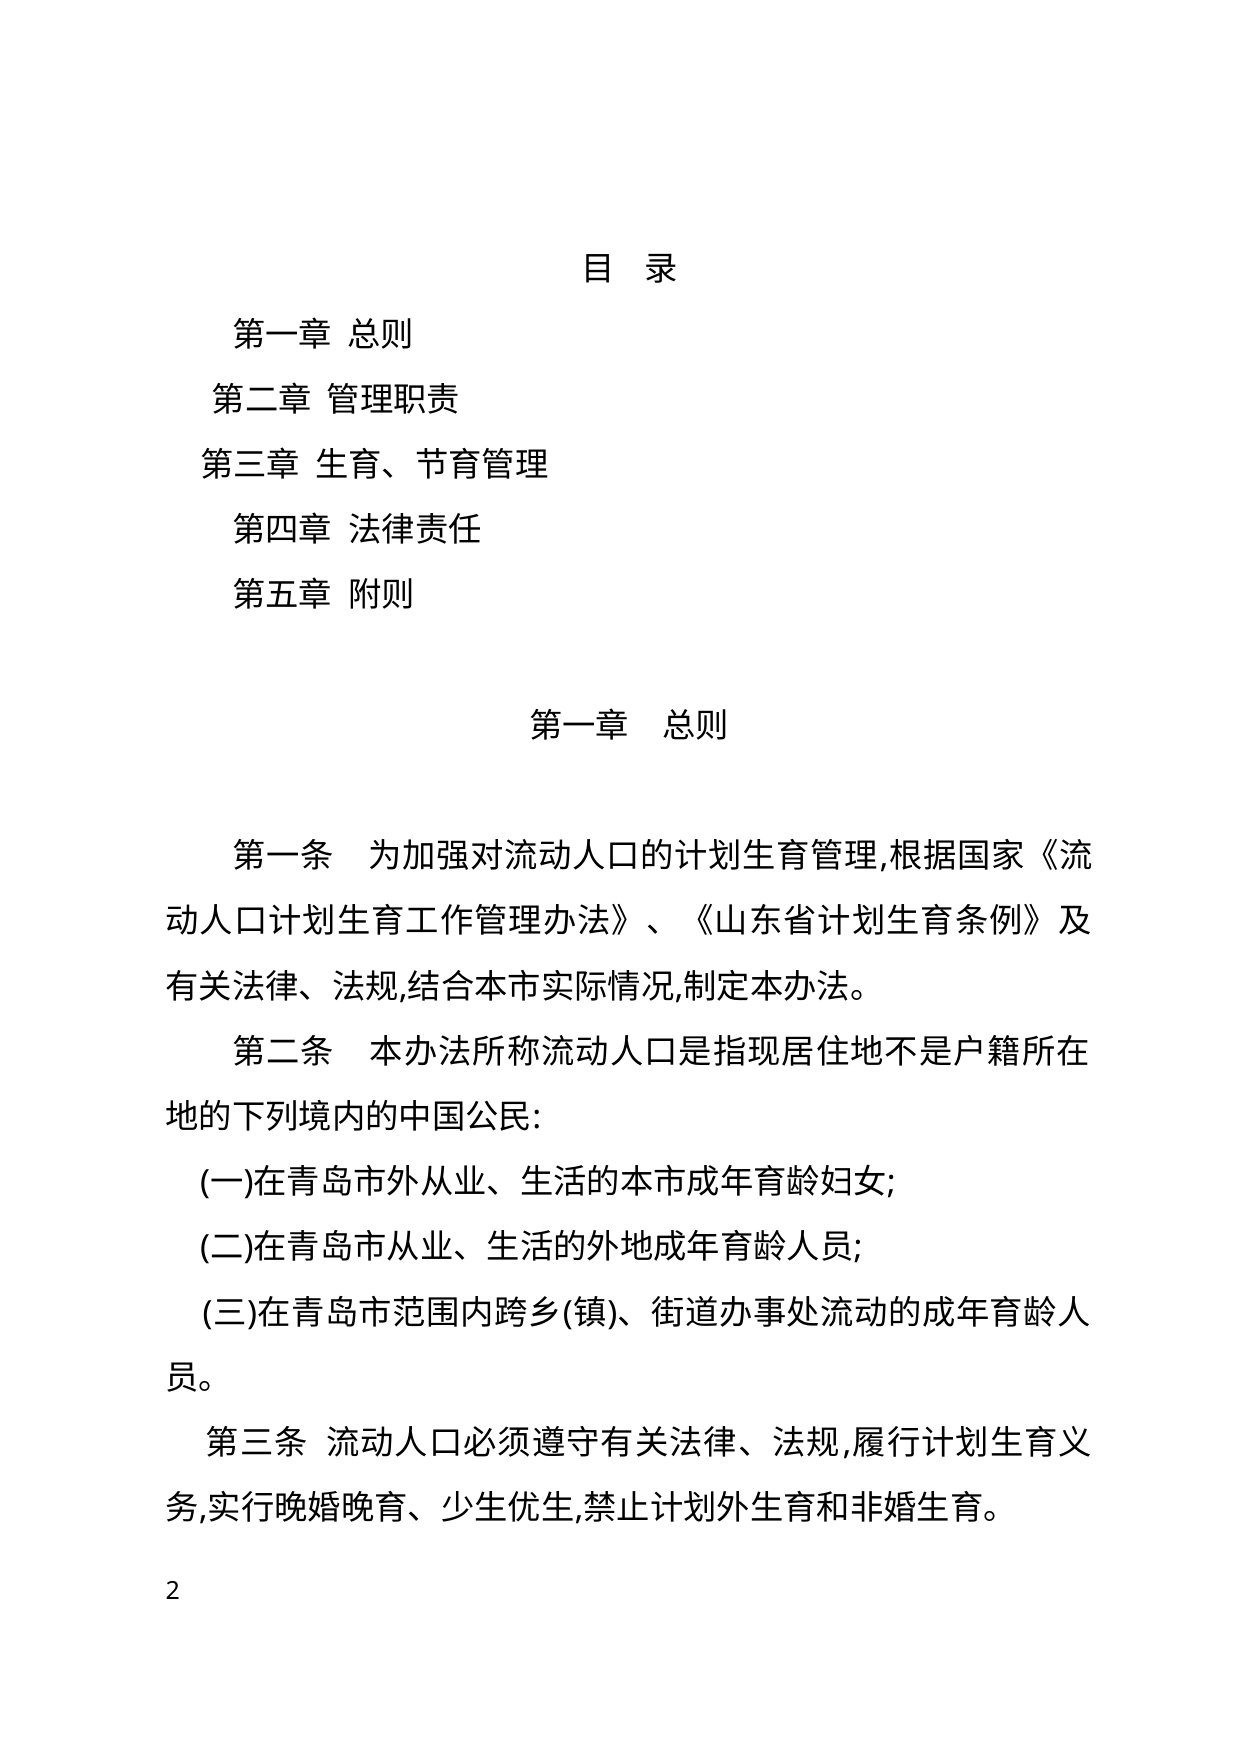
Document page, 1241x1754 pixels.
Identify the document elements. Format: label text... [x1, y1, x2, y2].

text 第二条 本办法所称流动人口是指现居住地不是户籍所在地的下列境内的中国公民: [165, 1016, 1093, 1147]
text 第一条 为加强对流动人口的计划生育管理,根据国家《流动人口计划生育工作管理办法》、《山东省计划生育条例》及有关法律、法规,结合本市实际情况,制定本办法。 [165, 821, 1093, 1016]
list 附则 [165, 560, 1093, 625]
list 法律责任 [165, 494, 1093, 560]
text (二)在青岛市从业、生活的外地成年育龄人员; [165, 1212, 1093, 1277]
text 第三章 生育、节育管理 [165, 429, 1093, 494]
text 第一章 总则 [165, 299, 1093, 364]
text (三)在青岛市范围内跨乡(镇)、街道办事处流动的成年育龄人员。 [165, 1277, 1093, 1407]
text 第三条 流动人口必须遵守有关法律、法规,履行计划生育义务,实行晚婚晚育、少生优生,禁止计划外生育和非婚生育。 [165, 1407, 1093, 1538]
text 第二章 管理职责 [165, 364, 1093, 429]
text (一)在青岛市外从业、生活的本市成年育龄妇女; [165, 1147, 1093, 1212]
text 目 录 [165, 234, 1093, 299]
text 第一章 总则 [165, 690, 1093, 755]
